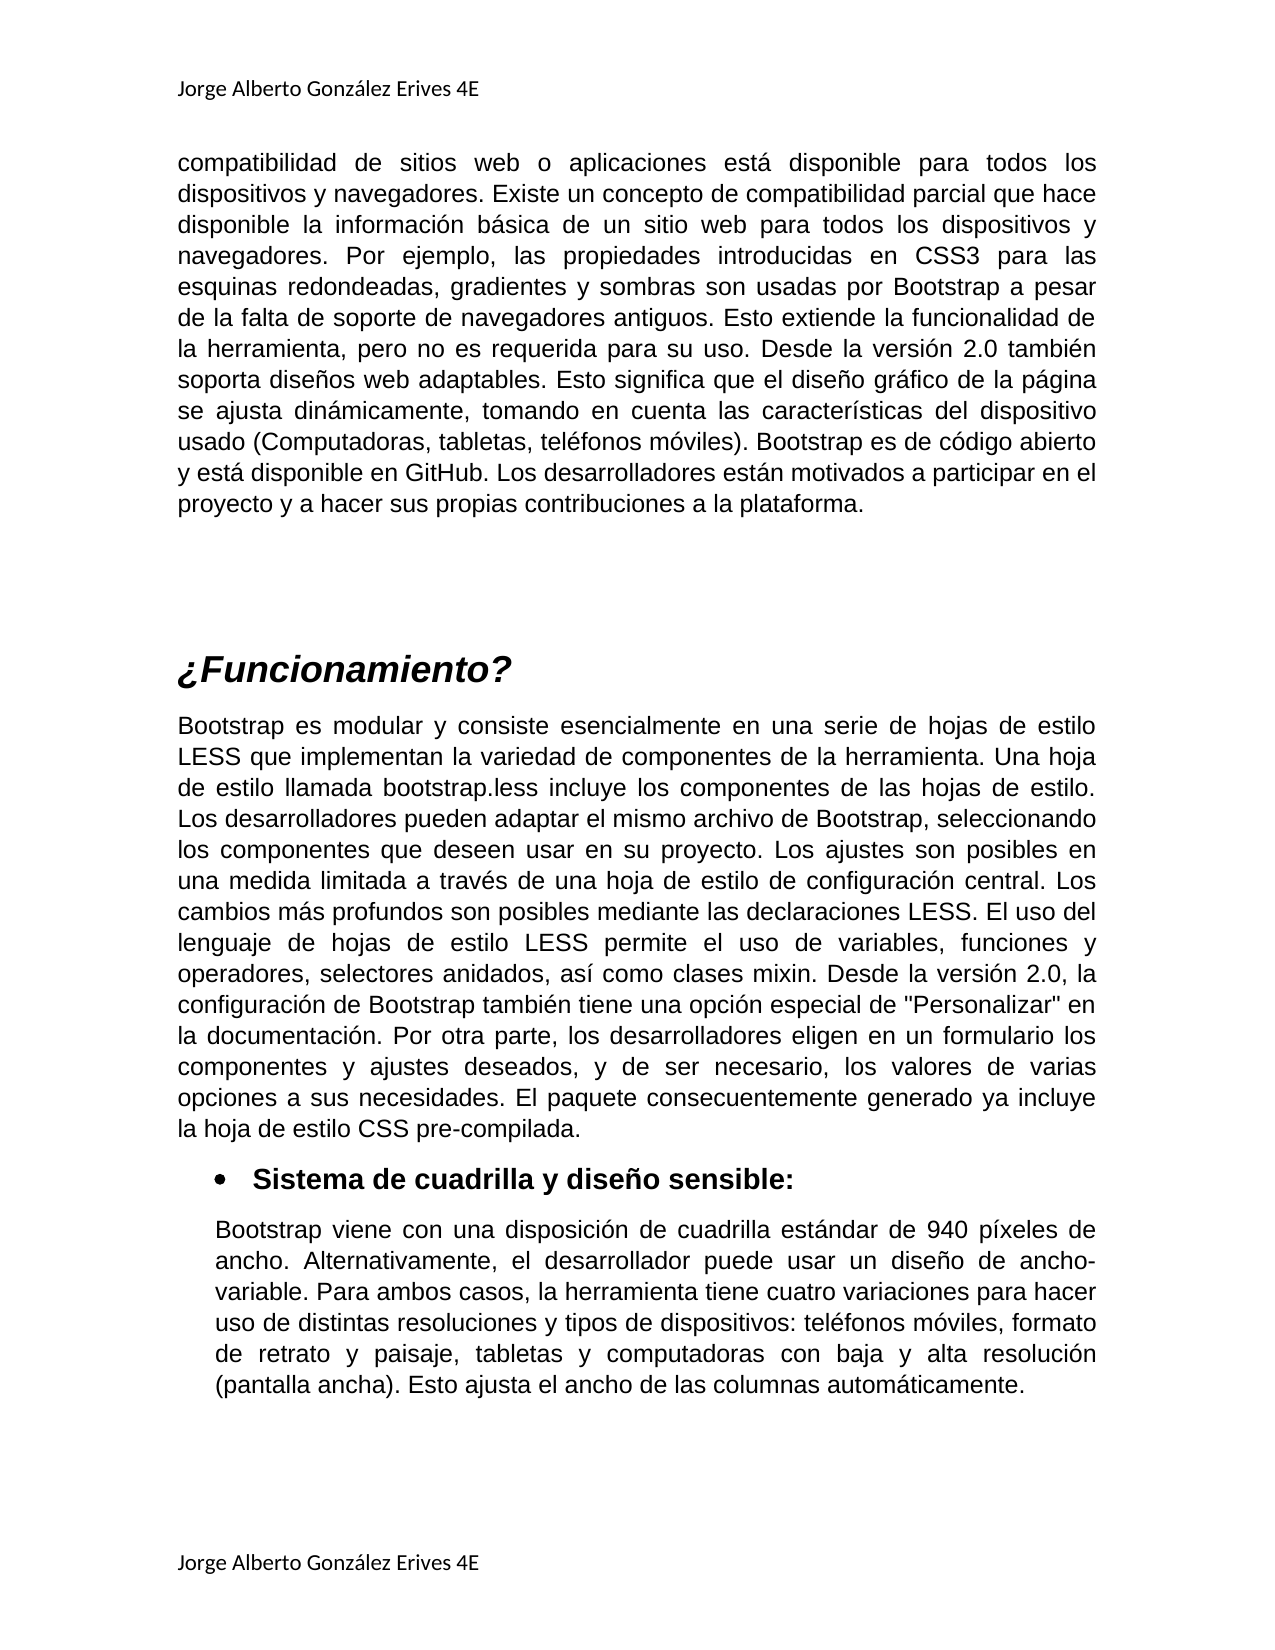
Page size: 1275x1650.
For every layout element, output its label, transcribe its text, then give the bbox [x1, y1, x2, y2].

text Bootstrap es modular y consiste esencialmente en una serie de hojas de estilo LESS que implementan la variedad de componentes de la herramienta. Una hoja de estilo llamada bootstrap.less incluye los componentes de las hojas de estilo. Los desarrolladores pueden adaptar el mismo archivo de Bootstrap, seleccionando los componentes que deseen usar en su proyecto. Los ajustes son posibles en una medida limitada a través de una hoja de estilo de configuración central. Los cambios más profundos son posibles mediante las declaraciones LESS. El uso del lenguaje de hojas de estilo LESS permite el uso de variables, funciones y operadores, selectores anidados, así como clases mixin. Desde la versión 2.0, la configuración de Bootstrap también tiene una opción especial de "Personalizar" en la documentación. Por otra parte, los desarrolladores eligen en un formulario los componentes y ajustes deseados, y de ser necesario, los valores de varias opciones a sus necesidades. El paquete consecuentemente generado ya incluye la hoja de estilo CSS pre-compilada. [177, 711, 1098, 1143]
text ¿Funcionamiento? [177, 648, 1098, 691]
text Bootstrap viene con una disposición de cuadrilla estándar de 940 píxeles de ancho. Alternativamente, el desarrollador puede usar un diseño de ancho-variable. Para ambos casos, la herramienta tiene cuatro variaciones para hacer uso de distintas resoluciones y tipos de dispositivos: teléfonos móviles, formato de retrato y paisaje, tabletas y computadoras con baja y alta resolución (pantalla ancha). Esto ajusta el ancho de las columnas automáticamente. [215, 1215, 1098, 1399]
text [177, 148, 1098, 518]
list Sistema de cuadrilla y diseño sensible: [215, 1162, 1098, 1196]
